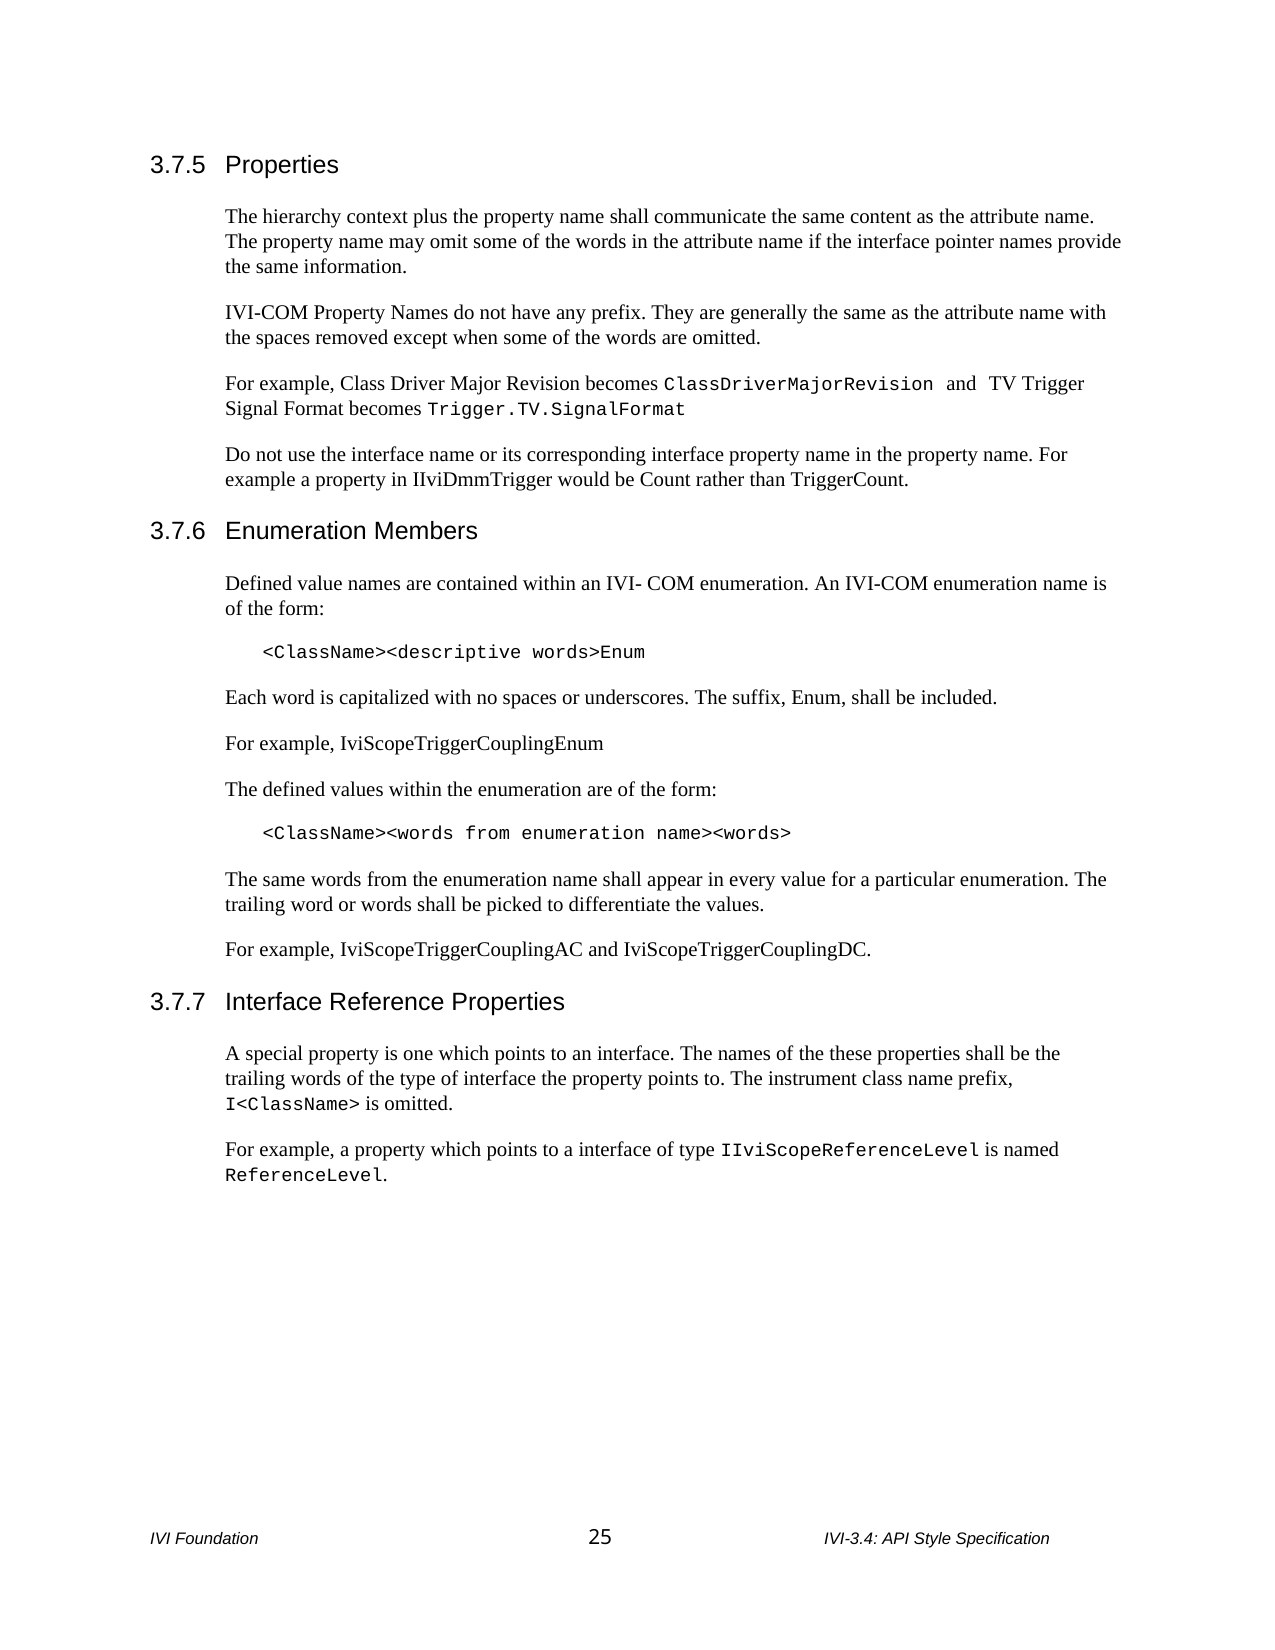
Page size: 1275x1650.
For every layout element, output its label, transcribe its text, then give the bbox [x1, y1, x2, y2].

text Defined value names are contained within an IVI- COM enumeration. An IVI-COM enumeration name is of the form: [225, 570, 1125, 620]
text Do not use the interface name or its corresponding interface property name in the property name. For example a property in IIviDmmTrigger would be Count rather than TriggerCount. [225, 441, 1125, 491]
text For example, IviScopeTriggerCouplingEnum [225, 731, 1125, 756]
text <ClassName><descriptive words>Enum [262, 641, 1125, 664]
subtitle Properties [150, 150, 1125, 179]
subtitle Enumeration Members [150, 516, 1125, 545]
text For example, IviScopeTriggerCouplingAC and IviScopeTriggerCouplingDC. [225, 937, 1125, 962]
text For example, Class Driver Major Revision becomes ClassDriverMajorRevision and TV Trigger Signal Format becomes Trigger.TV.SignalFormat [225, 371, 1125, 421]
text Each word is capitalized with no spaces or underscores. The suffix, Enum, shall be included. [225, 685, 1125, 710]
text <ClassName><words from enumeration name><words> [262, 822, 1125, 845]
text A special property is one which points to an interface. The names of the these properties shall be the trailing words of the type of interface the property points to. The instrument class name prefix, I<ClassName> is omitted. [225, 1041, 1125, 1116]
text IVI-COM Property Names do not have any prefix. They are generally the same as the attribute name with the spaces removed except when some of the words are omitted. [225, 300, 1125, 350]
subtitle Interface Reference Properties [150, 987, 1125, 1016]
text For example, a property which points to a interface of type IIviScopeReferenceLevel is named ReferenceLevel. [225, 1137, 1125, 1187]
text The same words from the enumeration name shall appear in every value for a particular enumeration. The trailing word or words shall be picked to differentiate the values. [225, 866, 1125, 916]
text The hierarchy context plus the property name shall communicate the same content as the attribute name. The property name may omit some of the words in the attribute name if the interface pointer names provide the same information. [225, 204, 1125, 279]
text The defined values within the enumeration are of the form: [225, 776, 1125, 801]
